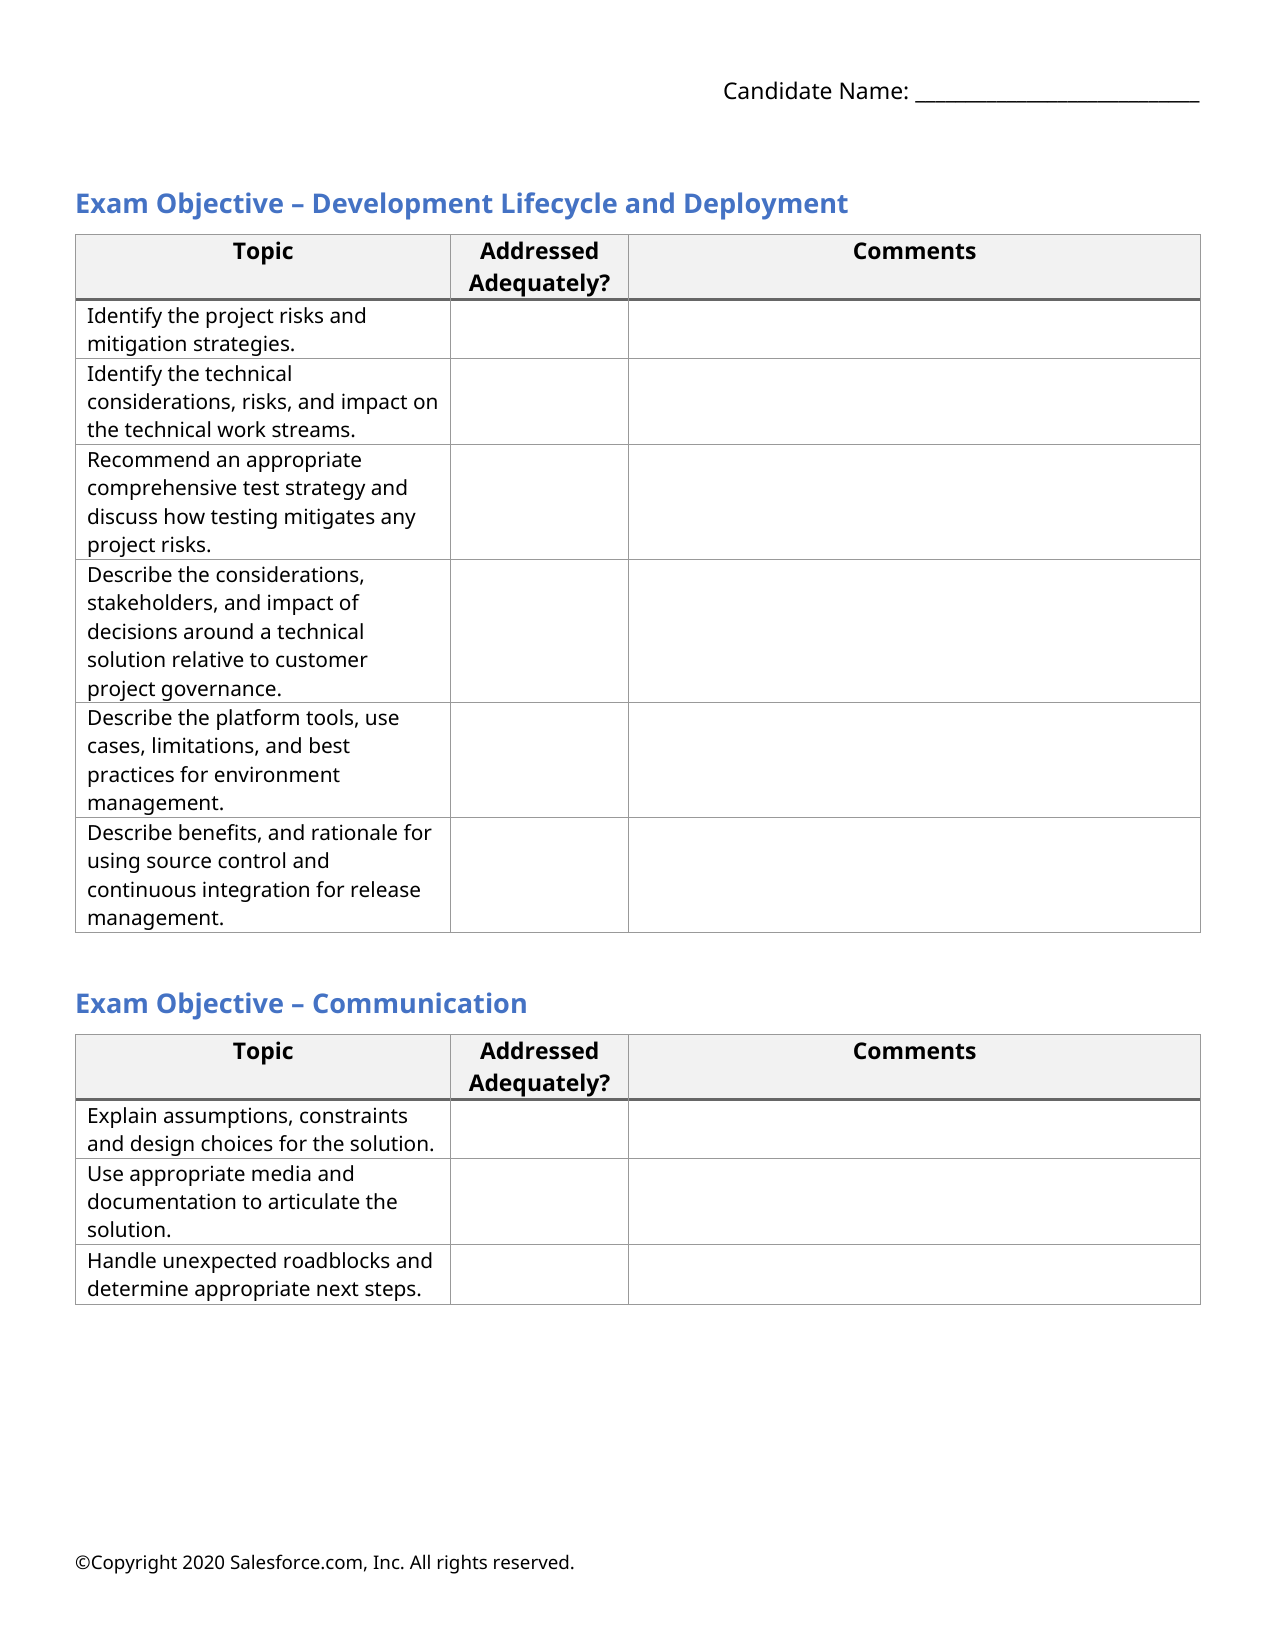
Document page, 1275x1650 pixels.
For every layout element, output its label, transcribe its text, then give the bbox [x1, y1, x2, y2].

table_cell [629, 1101, 1200, 1158]
table_cell [629, 703, 1200, 817]
table_header Addressed Adequately? [451, 1035, 628, 1098]
table_cell [451, 1245, 628, 1304]
table_cell [451, 560, 628, 702]
table_cell [629, 445, 1200, 559]
table_cell [451, 818, 628, 932]
table_cell [629, 359, 1200, 444]
table_cell [629, 301, 1200, 358]
subtitle Exam Objective – Development Lifecycle and Deployment [75, 185, 1200, 222]
table_cell [629, 560, 1200, 702]
table_cell Describe benefits, and rationale for using source control and continuous integration for release management. [76, 818, 450, 932]
table_cell Handle unexpected roadblocks and determine appropriate next steps. [76, 1245, 450, 1304]
table_header Comments [629, 235, 1200, 298]
table_cell Identify the project risks and mitigation strategies. [76, 301, 450, 358]
table_cell [629, 1245, 1200, 1304]
table_cell Use appropriate media and documentation to articulate the solution. [76, 1159, 450, 1244]
table_cell [451, 1159, 628, 1244]
subtitle Exam Objective – Communication [75, 985, 1200, 1022]
table_cell [451, 359, 628, 444]
table_header Addressed Adequately? [451, 235, 628, 298]
table_header Comments [629, 1035, 1200, 1098]
table_cell Recommend an appropriate comprehensive test strategy and discuss how testing mitigates any project risks. [76, 445, 450, 559]
table_cell [451, 445, 628, 559]
table_cell Describe the considerations, stakeholders, and impact of decisions around a technical solution relative to customer project governance. [76, 560, 450, 702]
table_header Topic [76, 235, 450, 298]
table_cell [629, 1159, 1200, 1244]
table_header Topic [76, 1035, 450, 1098]
table_cell Explain assumptions, constraints and design choices for the solution. [76, 1101, 450, 1158]
table_cell [451, 1101, 628, 1158]
table_cell [451, 703, 628, 817]
table_cell [451, 301, 628, 358]
table_cell Identify the technical considerations, risks, and impact on the technical work streams. [76, 359, 450, 444]
table_cell [629, 818, 1200, 932]
table_cell Describe the platform tools, use cases, limitations, and best practices for environment management. [76, 703, 450, 817]
